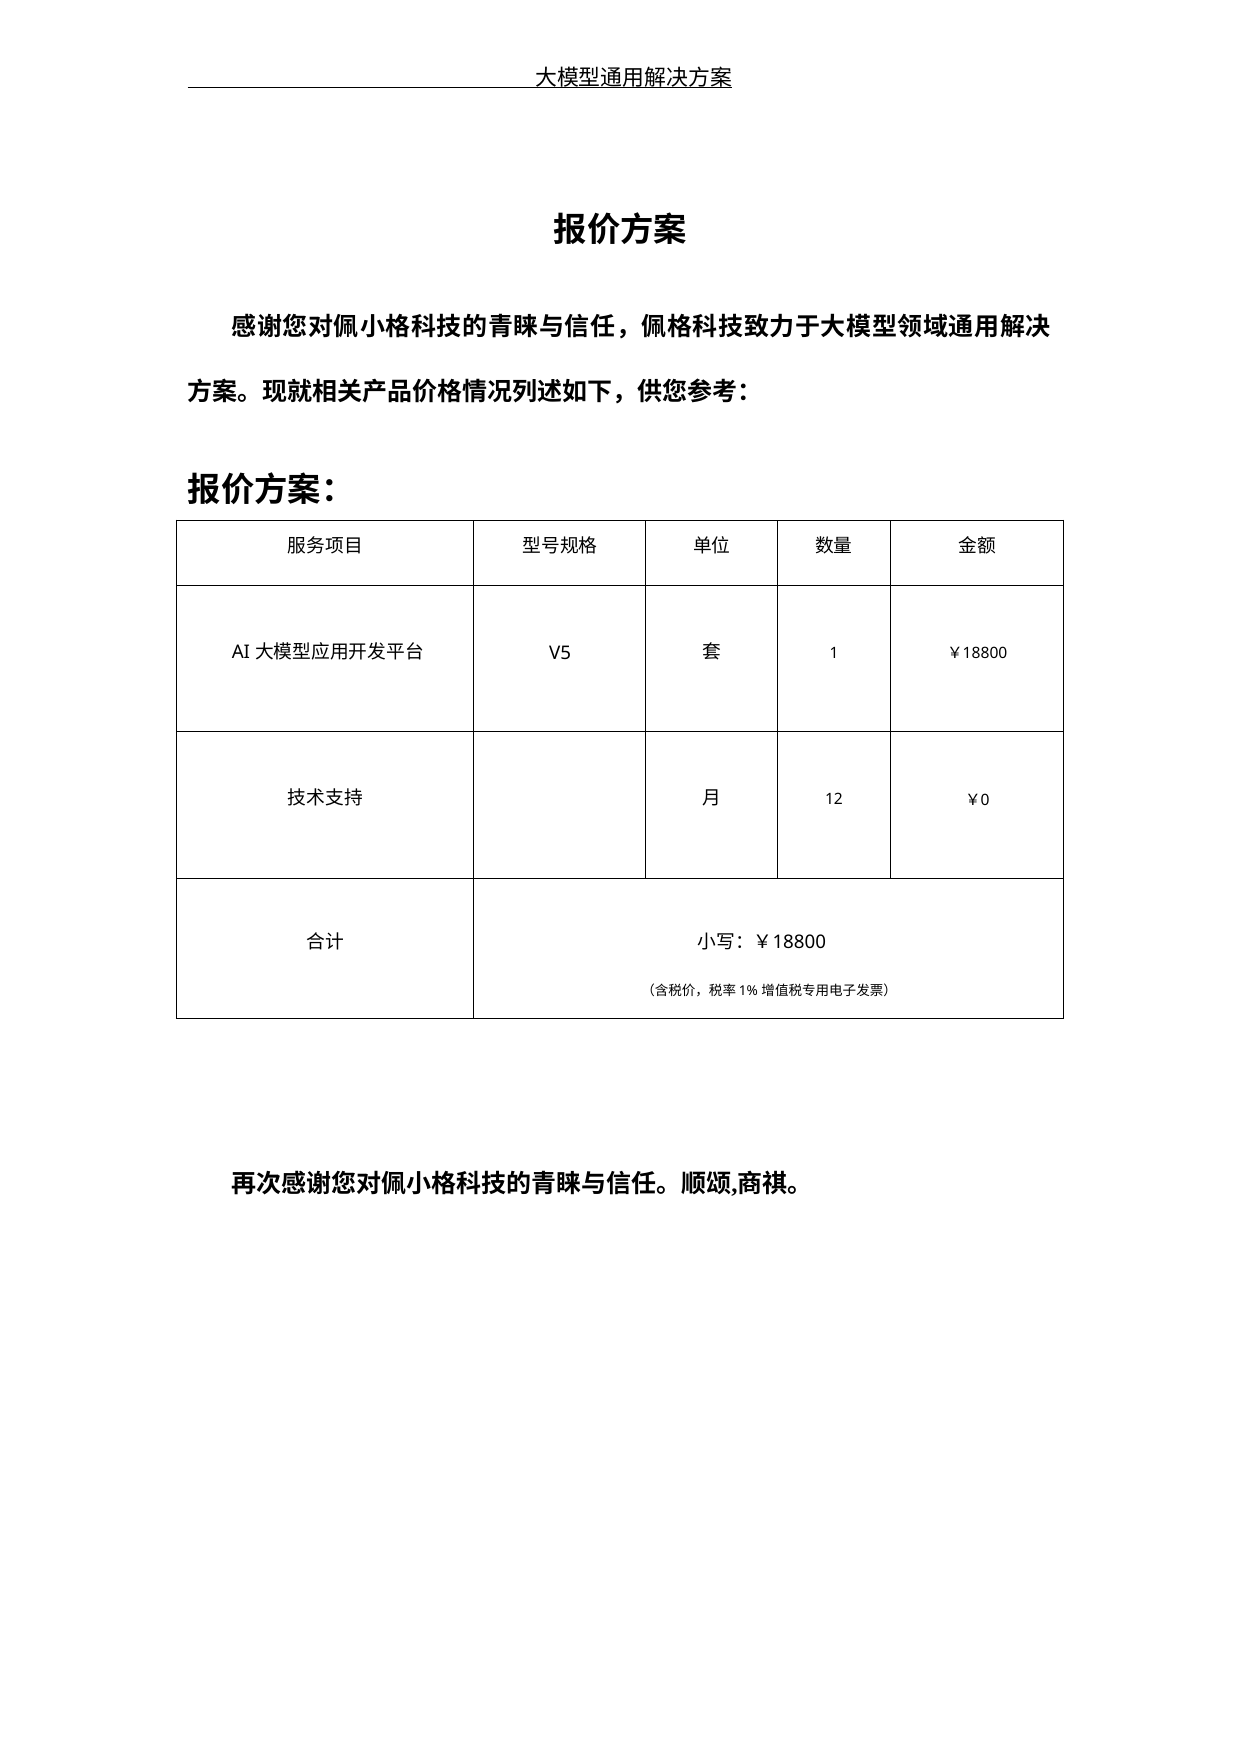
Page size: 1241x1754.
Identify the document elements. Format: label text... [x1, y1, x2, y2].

table_cell 合计 [177, 879, 473, 1018]
table_cell ￥0 [891, 732, 1063, 878]
text 报价方案： [187, 454, 1053, 519]
table_header 数量 [778, 521, 890, 585]
table_cell 月 [646, 732, 777, 878]
table_header 金额 [891, 521, 1063, 585]
text 感谢您对佩小格科技的青睐与信任，佩格科技致力于大模型领域通用解决方案。现就相关产品价格情况列述如下，供您参考： [187, 292, 1053, 422]
table_cell AI 大模型应用开发平台 [177, 586, 473, 731]
table_cell 套 [646, 586, 777, 731]
table_header 服务项目 [177, 521, 473, 585]
table_cell 12 [778, 732, 890, 878]
text 报价方案 [187, 194, 1053, 259]
table_header 单位 [646, 521, 777, 585]
table_header 型号规格 [474, 521, 645, 585]
text 再次感谢您对佩小格科技的青睐与信任。顺颂,商祺。 [187, 1149, 1053, 1214]
table_cell 技术支持 [177, 732, 473, 878]
table_cell 小写：￥18800 （含税价，税率 1% 增值税专用电子发票） [474, 879, 1063, 1018]
table_cell ￥18800 [891, 586, 1063, 731]
table_cell 1 [778, 586, 890, 731]
table_cell V5 [474, 586, 645, 731]
table_cell [474, 732, 645, 878]
